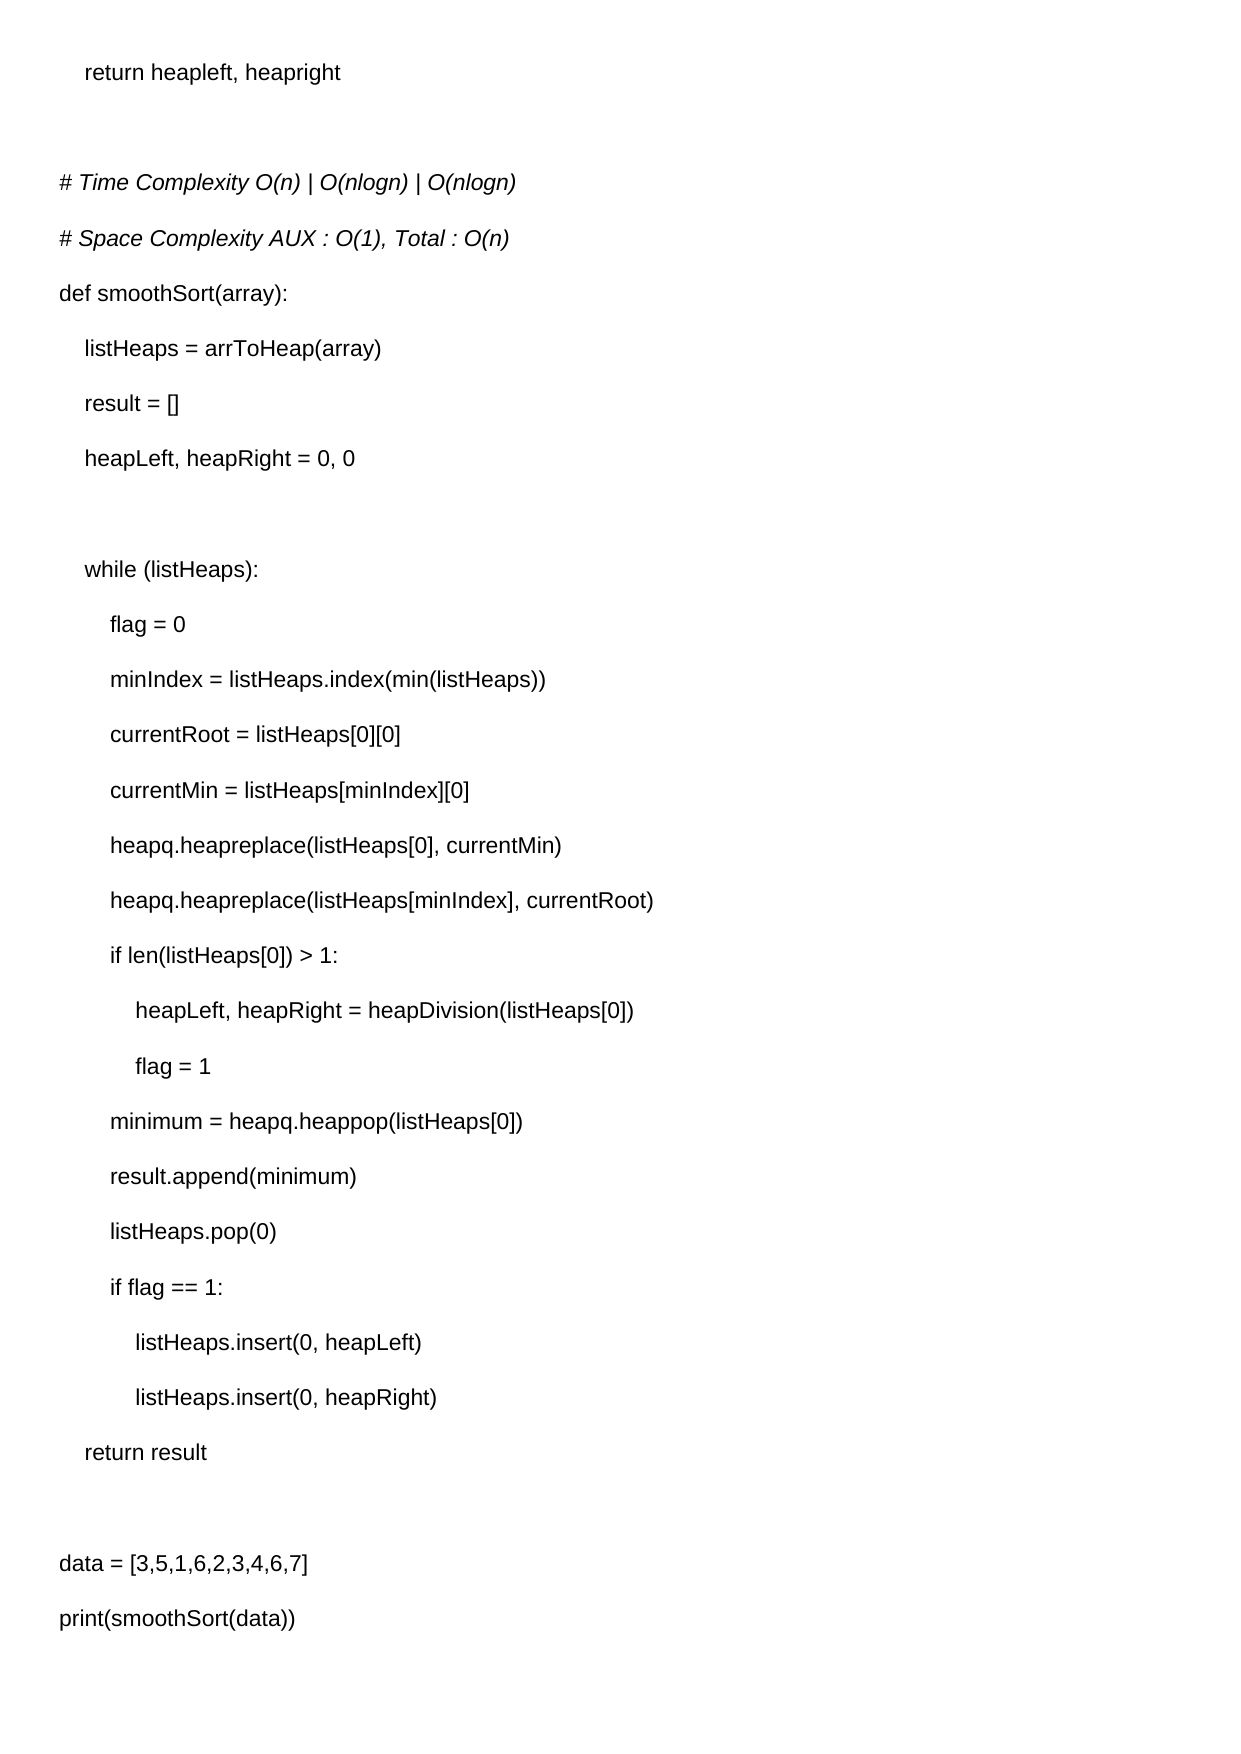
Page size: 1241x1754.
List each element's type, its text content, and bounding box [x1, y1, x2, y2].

text while (listHeaps): [59, 556, 1181, 582]
text return result [59, 1439, 1181, 1466]
text listHeaps.insert(0, heapRight) [59, 1384, 1181, 1410]
text # Time Complexity O(n) | O(nlogn) | O(nlogn) [59, 169, 1181, 196]
text result.append(minimum) [59, 1163, 1181, 1189]
text minimum = heapq.heappop(listHeaps[0]) [59, 1108, 1181, 1134]
text heapq.heapreplace(listHeaps[minIndex], currentRoot) [59, 887, 1181, 913]
text listHeaps.insert(0, heapLeft) [59, 1329, 1181, 1355]
text if flag == 1: [59, 1273, 1181, 1300]
text heapLeft, heapRight = heapDivision(listHeaps[0]) [59, 997, 1181, 1024]
text data = [3,5,1,6,2,3,4,6,7] [59, 1549, 1181, 1576]
text heapLeft, heapRight = 0, 0 [59, 445, 1181, 472]
text currentMin = listHeaps[minIndex][0] [59, 777, 1181, 803]
text flag = 0 [59, 611, 1181, 637]
text return heapleft, heapright [59, 59, 1181, 85]
text heapq.heapreplace(listHeaps[0], currentMin) [59, 832, 1181, 858]
text # Space Complexity AUX : O(1), Total : O(n) [59, 224, 1181, 251]
text flag = 1 [59, 1053, 1181, 1079]
text minIndex = listHeaps.index(min(listHeaps)) [59, 666, 1181, 693]
text if len(listHeaps[0]) > 1: [59, 942, 1181, 969]
text listHeaps = arrToHeap(array) [59, 335, 1181, 361]
text listHeaps.pop(0) [59, 1218, 1181, 1245]
text def smoothSort(array): [59, 280, 1181, 306]
text result = [] [59, 390, 1181, 417]
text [59, 1605, 1181, 1631]
text currentRoot = listHeaps[0][0] [59, 721, 1181, 748]
